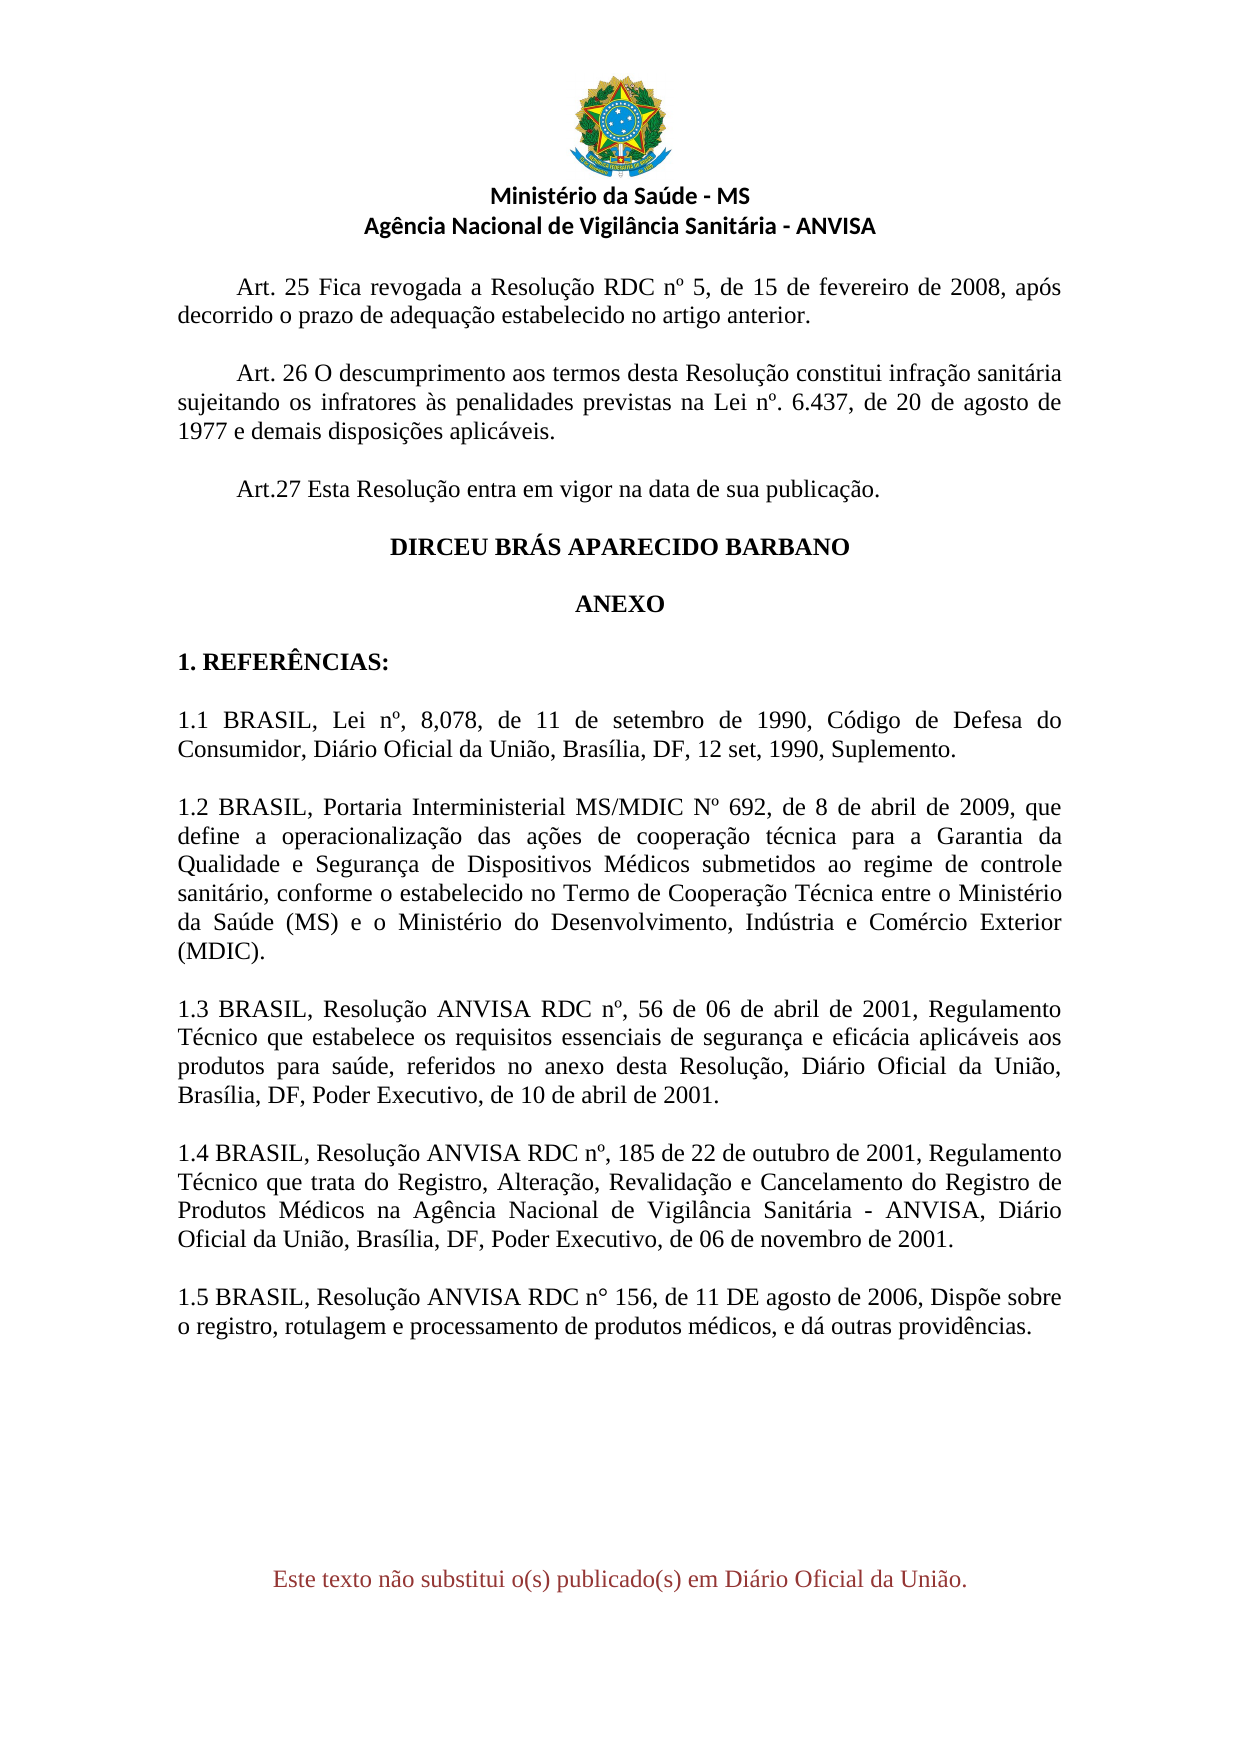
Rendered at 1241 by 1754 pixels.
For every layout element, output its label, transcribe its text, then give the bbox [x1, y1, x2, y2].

text 1.4 BRASIL, Resolução ANVISA RDC nº, 185 de 22 de outubro de 2001, Regulamento Técnico que trata do Registro, Alteração, Revalidação e Cancelamento do Registro de Produtos Médicos na Agência Nacional de Vigilância Sanitária - ANVISA, Diário Oficial da União, Brasília, DF, Poder Executivo, de 06 de novembro de 2001. [177, 1138, 1063, 1253]
text Art. 26 O descumprimento aos termos desta Resolução constitui infração sanitária sujeitando os infratores às penalidades previstas na Lei nº. 6.437, de 20 de agosto de 1977 e demais disposições aplicáveis. [177, 358, 1063, 444]
text 1.2 BRASIL, Portaria Interministerial MS/MDIC Nº 692, de 8 de abril de 2009, que define a operacionalização das ações de cooperação técnica para a Garantia da Qualidade e Segurança de Dispositivos Médicos submetidos ao regime de controle sanitário, conforme o estabelecido no Termo de Cooperação Técnica entre o Ministério da Saúde (MS) e o Ministério do Desenvolvimento, Indústria e Comércio Exterior (MDIC). [177, 792, 1063, 964]
text Art.27 Esta Resolução entra em vigor na data de sua publicação. [177, 474, 1063, 502]
text 1.1 BRASIL, Lei nº, 8,078, de 11 de setembro de 1990, Código de Defesa do Consumidor, Diário Oficial da União, Brasília, DF, 12 set, 1990, Suplemento. [177, 705, 1063, 763]
picture [566, 73, 674, 180]
text ANEXO [177, 589, 1063, 618]
text 1.5 BRASIL, Resolução ANVISA RDC n° 156, de 11 DE agosto de 2006, Dispõe sobre o registro, rotulagem e processamento de produtos médicos, e dá outras providências. [177, 1282, 1063, 1339]
text Art. 25 Fica revogada a Resolução RDC nº 5, de 15 de fevereiro de 2008, após decorrido o prazo de adequação estabelecido no artigo anterior. [177, 272, 1063, 329]
text 1. REFERÊNCIAS: [177, 647, 1063, 676]
subtitle DIRCEU BRÁS APARECIDO BARBANO [177, 532, 1063, 560]
text 1.3 BRASIL, Resolução ANVISA RDC nº, 56 de 06 de abril de 2001, Regulamento Técnico que estabelece os requisitos essenciais de segurança e eficácia aplicáveis aos produtos para saúde, referidos no anexo desta Resolução, Diário Oficial da União, Brasília, DF, Poder Executivo, de 10 de abril de 2001. [177, 994, 1063, 1109]
